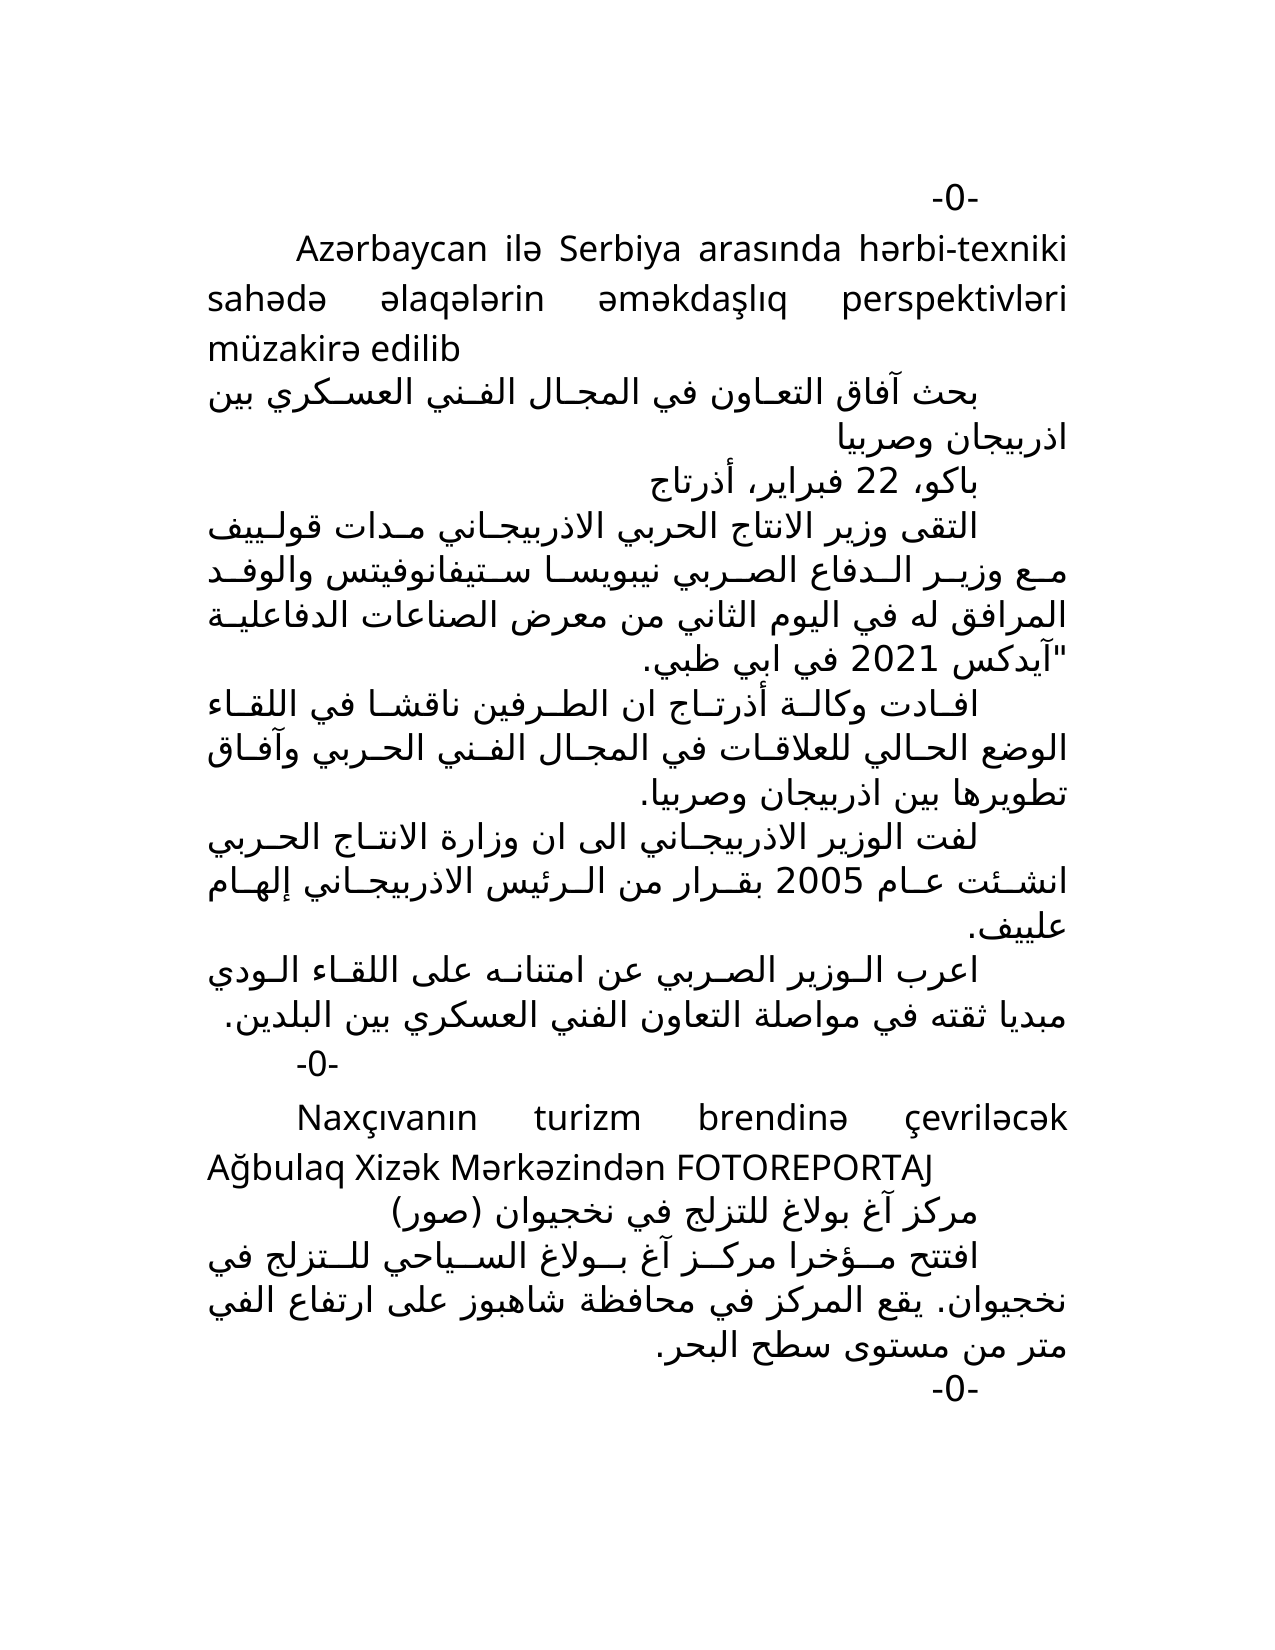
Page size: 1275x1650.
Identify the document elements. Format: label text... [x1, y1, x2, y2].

text -0- [207, 177, 1068, 218]
text -0- [207, 1039, 1068, 1087]
text مركز آغ بولاغ للتزلج في نخجيوان (صور) [207, 1191, 1068, 1232]
text باكو، 22 فبراير، أذرتاج [207, 461, 1068, 502]
text افتتح مؤخرا مركز آغ بولاغ السياحي للتزلج في نخجيوان. يقع المركز في محافظة شاهبوز على ارتفاع الفي متر من مستوى سطح البحر. [207, 1235, 1068, 1366]
text التقى وزير الانتاج الحربي الاذربيجاني مدات قولييف مع وزير الدفاع الصربي نيبويسا ستيفانوفيتس والوفد المرافق له في اليوم الثاني من معرض الصناعات الدفاعلية "آيدكس 2021 في ابي ظبي. [207, 505, 1068, 680]
text لفت الوزير الاذربيجاني الى ان وزارة الانتاج الحربي انشئت عام 2005 بقرار من الرئيس الاذربيجاني إلهام علييف. [207, 816, 1068, 947]
subtitle Azərbaycan ilə Serbiya arasında hərbi-texniki sahədə əlaqələrin əməkdaşlıq perspektivləri müzakirə edilib [207, 222, 1068, 372]
text اعرب الوزير الصربي عن امتنانه على اللقاء الودي مبديا ثقته في مواصلة التعاون الفني العسكري بين البلدين. [207, 950, 1068, 1036]
subtitle Naxçıvanın turizm brendinə çevriləcək Ağbulaq Xizək Mərkəzindən FOTOREPORTAJ [207, 1091, 1068, 1191]
text بحث آفاق التعاون في المجال الفني العسكري بين اذربيجان وصربيا [207, 372, 1068, 457]
text افادت وكالة أذرتاج ان الطرفين ناقشا في اللقاء الوضع الحالي للعلاقات في المجال الفني الحربي وآفاق تطويرها بين اذربيجان وصربيا. [207, 683, 1068, 813]
text -0- [207, 1369, 1068, 1410]
